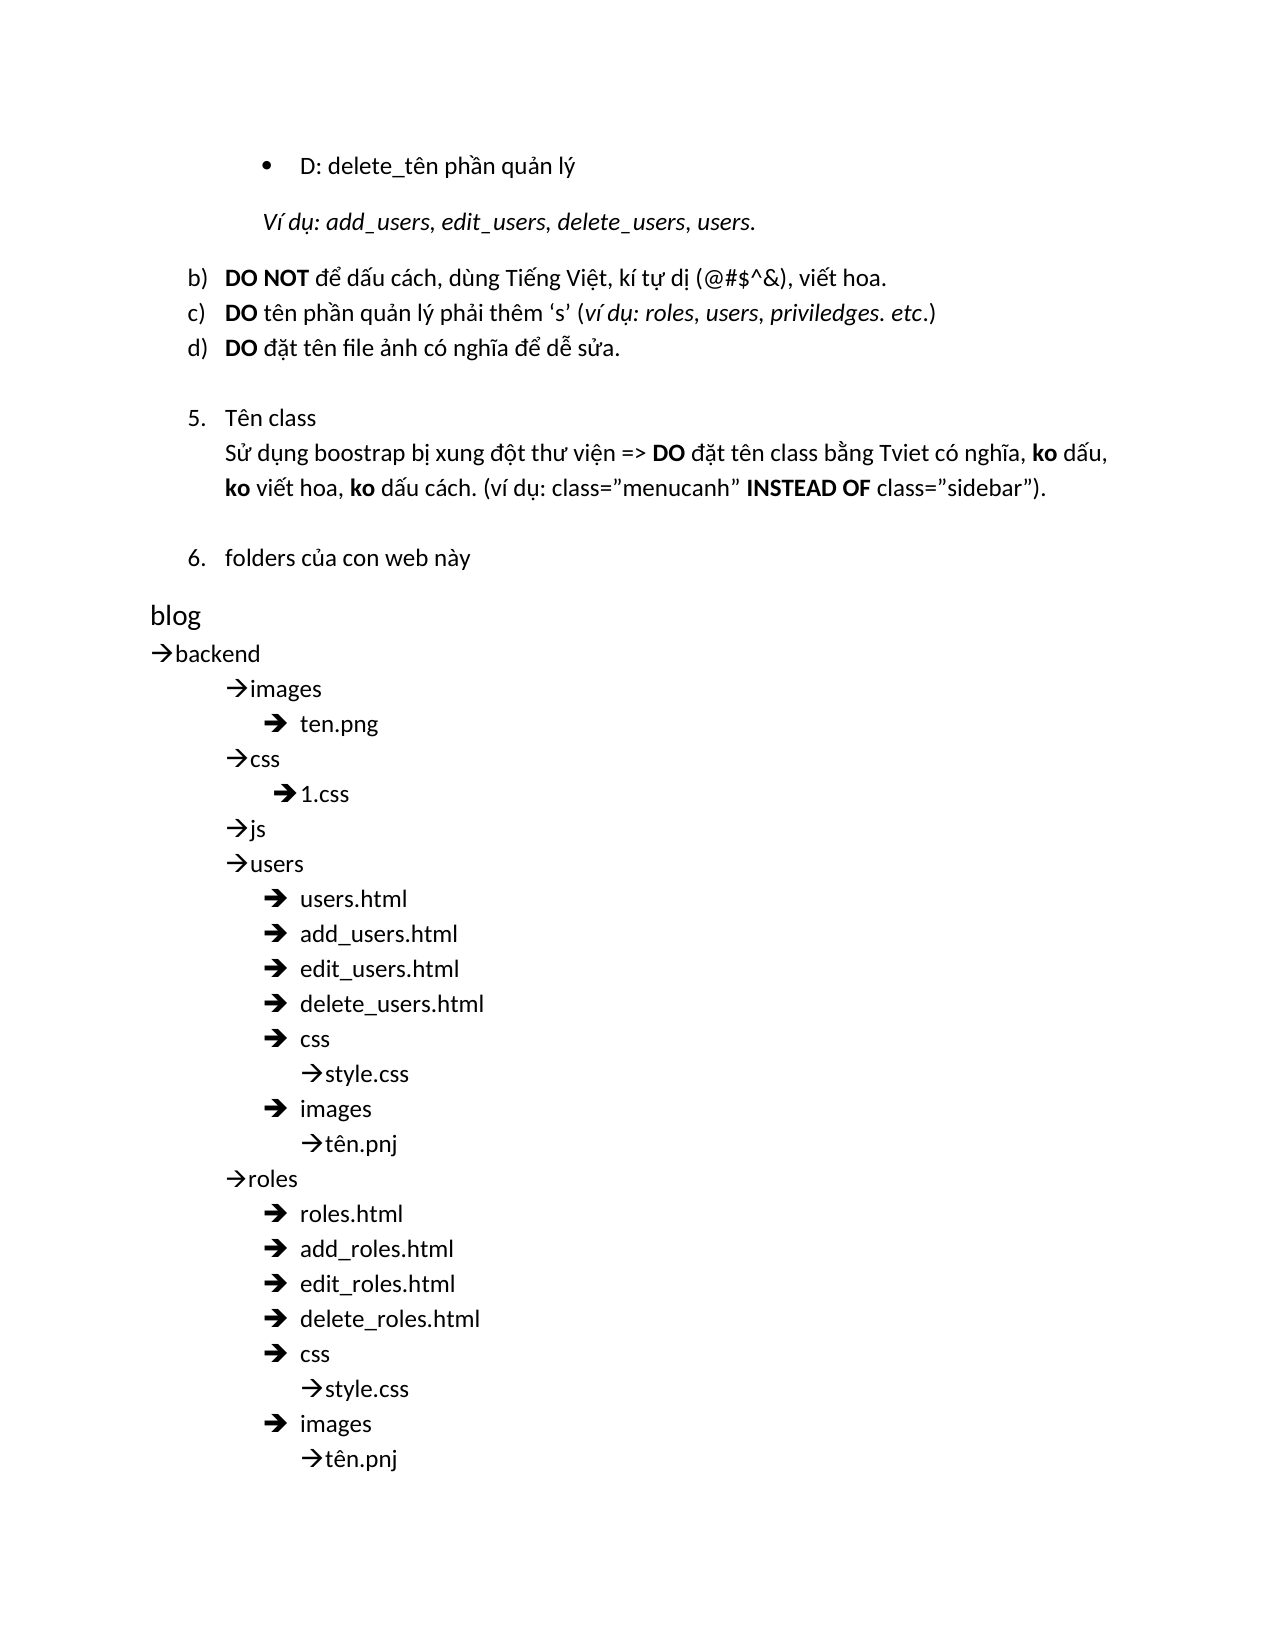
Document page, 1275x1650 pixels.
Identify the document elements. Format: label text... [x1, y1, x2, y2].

list images [262, 1408, 1125, 1439]
text roles [225, 1163, 1125, 1194]
list roles.html [262, 1198, 1125, 1229]
text users [225, 848, 1125, 879]
list images [262, 1093, 1125, 1124]
list edit_roles.html [262, 1268, 1125, 1299]
list Sử dụng boostrap bị xung đột thư viện => DO đặt tên class bằng Tviet có nghĩa, ko dấu, ko viết hoa, ko dấu cách. (ví dụ: class=”menucanh” INSTEAD OF class=”sidebar”). [225, 437, 1125, 502]
list users.html [262, 883, 1125, 914]
list D: delete_tên phần quản lý [262, 150, 1125, 181]
list add_users.html [262, 918, 1125, 949]
text tên.pnj [225, 1443, 1125, 1474]
text css [225, 743, 1125, 774]
list delete_users.html [262, 988, 1125, 1019]
text tên.pnj [225, 1128, 1125, 1159]
text js [225, 813, 1125, 844]
list DO đặt tên file ảnh có nghĩa để dễ sửa. [187, 332, 1125, 362]
text images [225, 673, 1125, 704]
list delete_roles.html [262, 1303, 1125, 1334]
list 1.css [272, 778, 1125, 809]
list folders của con web này [187, 542, 1125, 572]
text Ví dụ: add_users, edit_users, delete_users, users. [187, 206, 1125, 236]
list add_roles.html [262, 1233, 1125, 1264]
text blog [150, 597, 1125, 633]
list style.css [300, 1373, 1125, 1404]
list ten.png [262, 708, 1125, 739]
list style.css [300, 1058, 1125, 1089]
list DO NOT để dấu cách, dùng Tiếng Việt, kí tự dị (@#$^&), viết hoa. [187, 262, 1125, 292]
list DO tên phần quản lý phải thêm ‘s’ (ví dụ: roles, users, priviledges. etc.) [187, 297, 1125, 327]
list edit_users.html [262, 953, 1125, 984]
list Tên class [187, 402, 1125, 432]
list css [262, 1023, 1125, 1054]
list css [262, 1338, 1125, 1369]
text backend [150, 638, 1125, 669]
